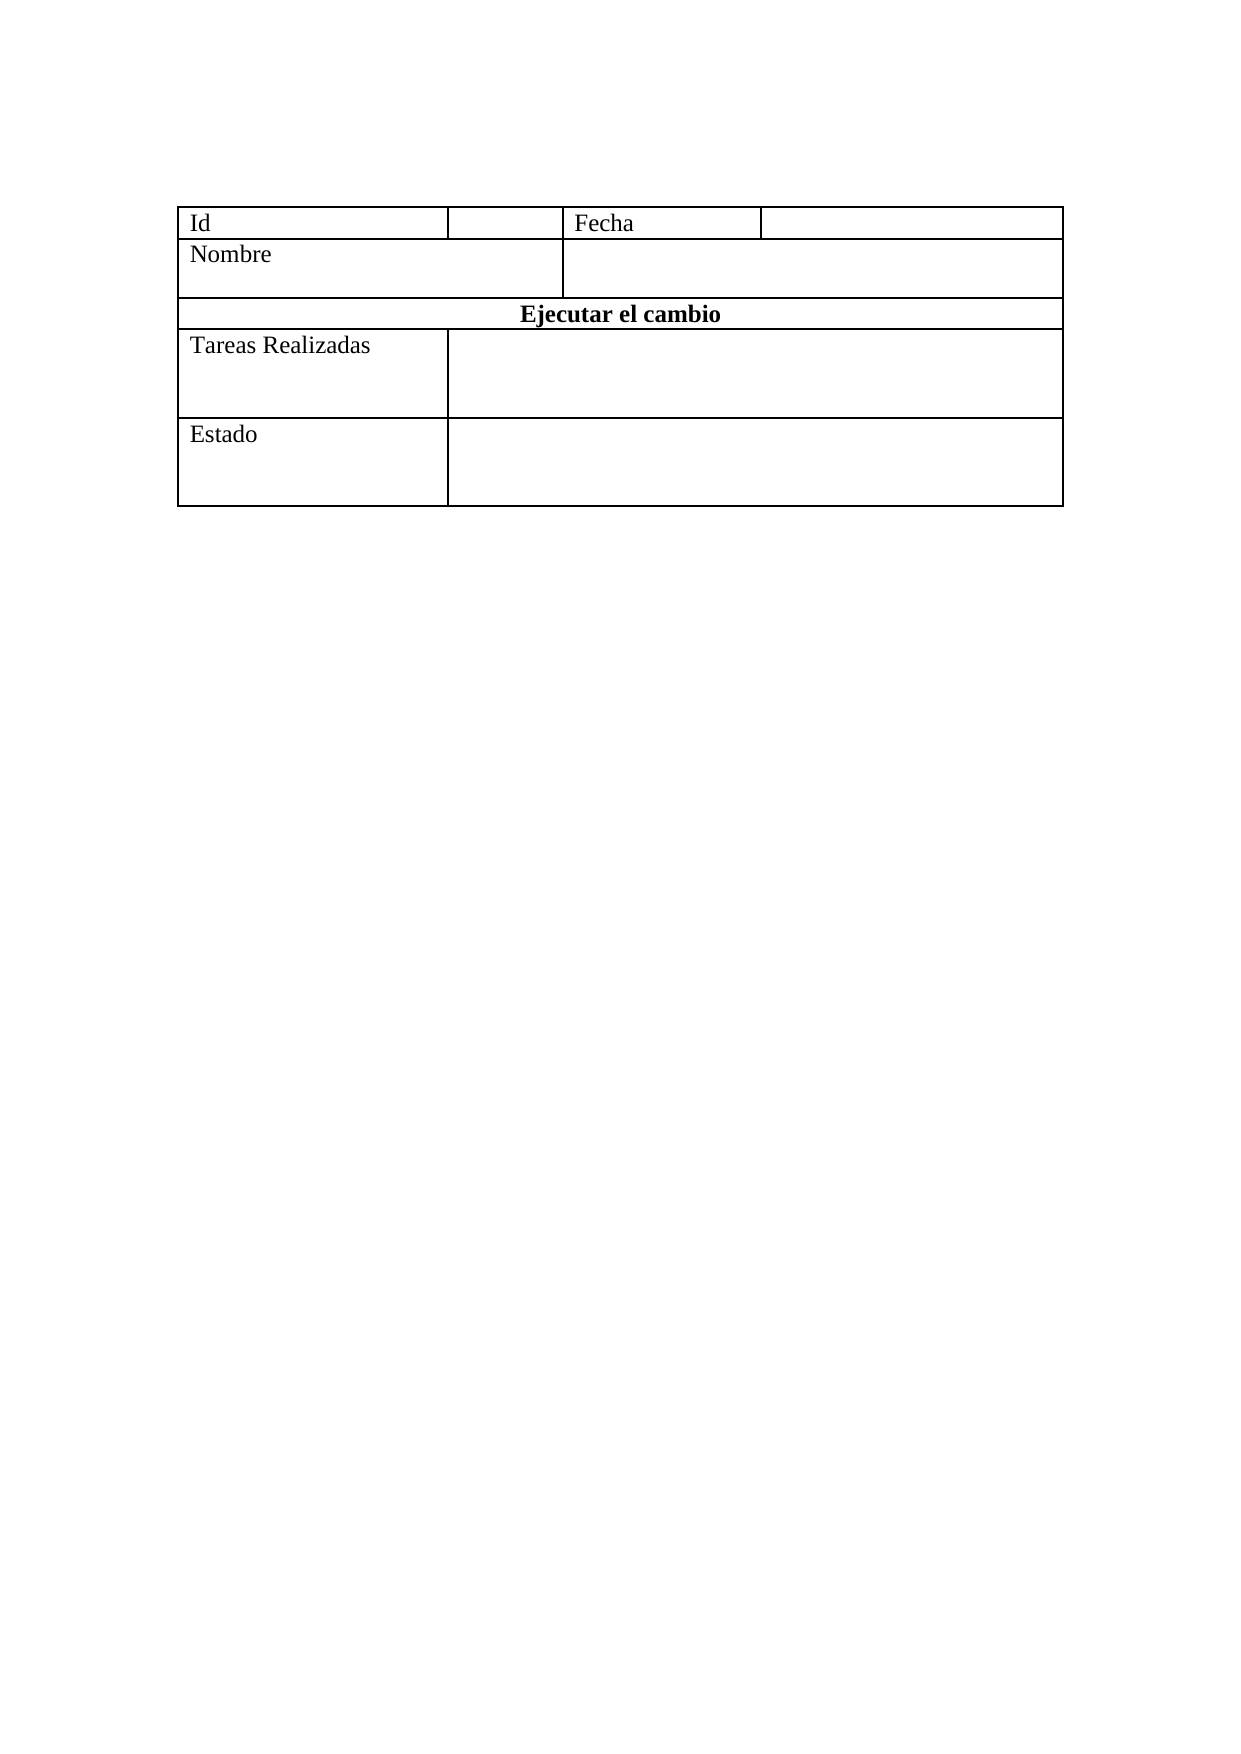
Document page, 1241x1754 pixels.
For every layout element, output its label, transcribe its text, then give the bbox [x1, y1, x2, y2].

table_header Fecha [564, 208, 760, 237]
table_cell [564, 240, 1062, 297]
table_cell Tareas Realizadas [179, 330, 447, 417]
table_cell Ejecutar el cambio [179, 299, 1062, 328]
table_cell [449, 330, 1062, 417]
table_header [762, 208, 1062, 237]
table_header Id [179, 208, 447, 237]
table_cell [449, 419, 1062, 505]
table_cell Estado [179, 419, 447, 505]
table_header [449, 208, 562, 237]
table_cell Nombre [179, 240, 562, 297]
